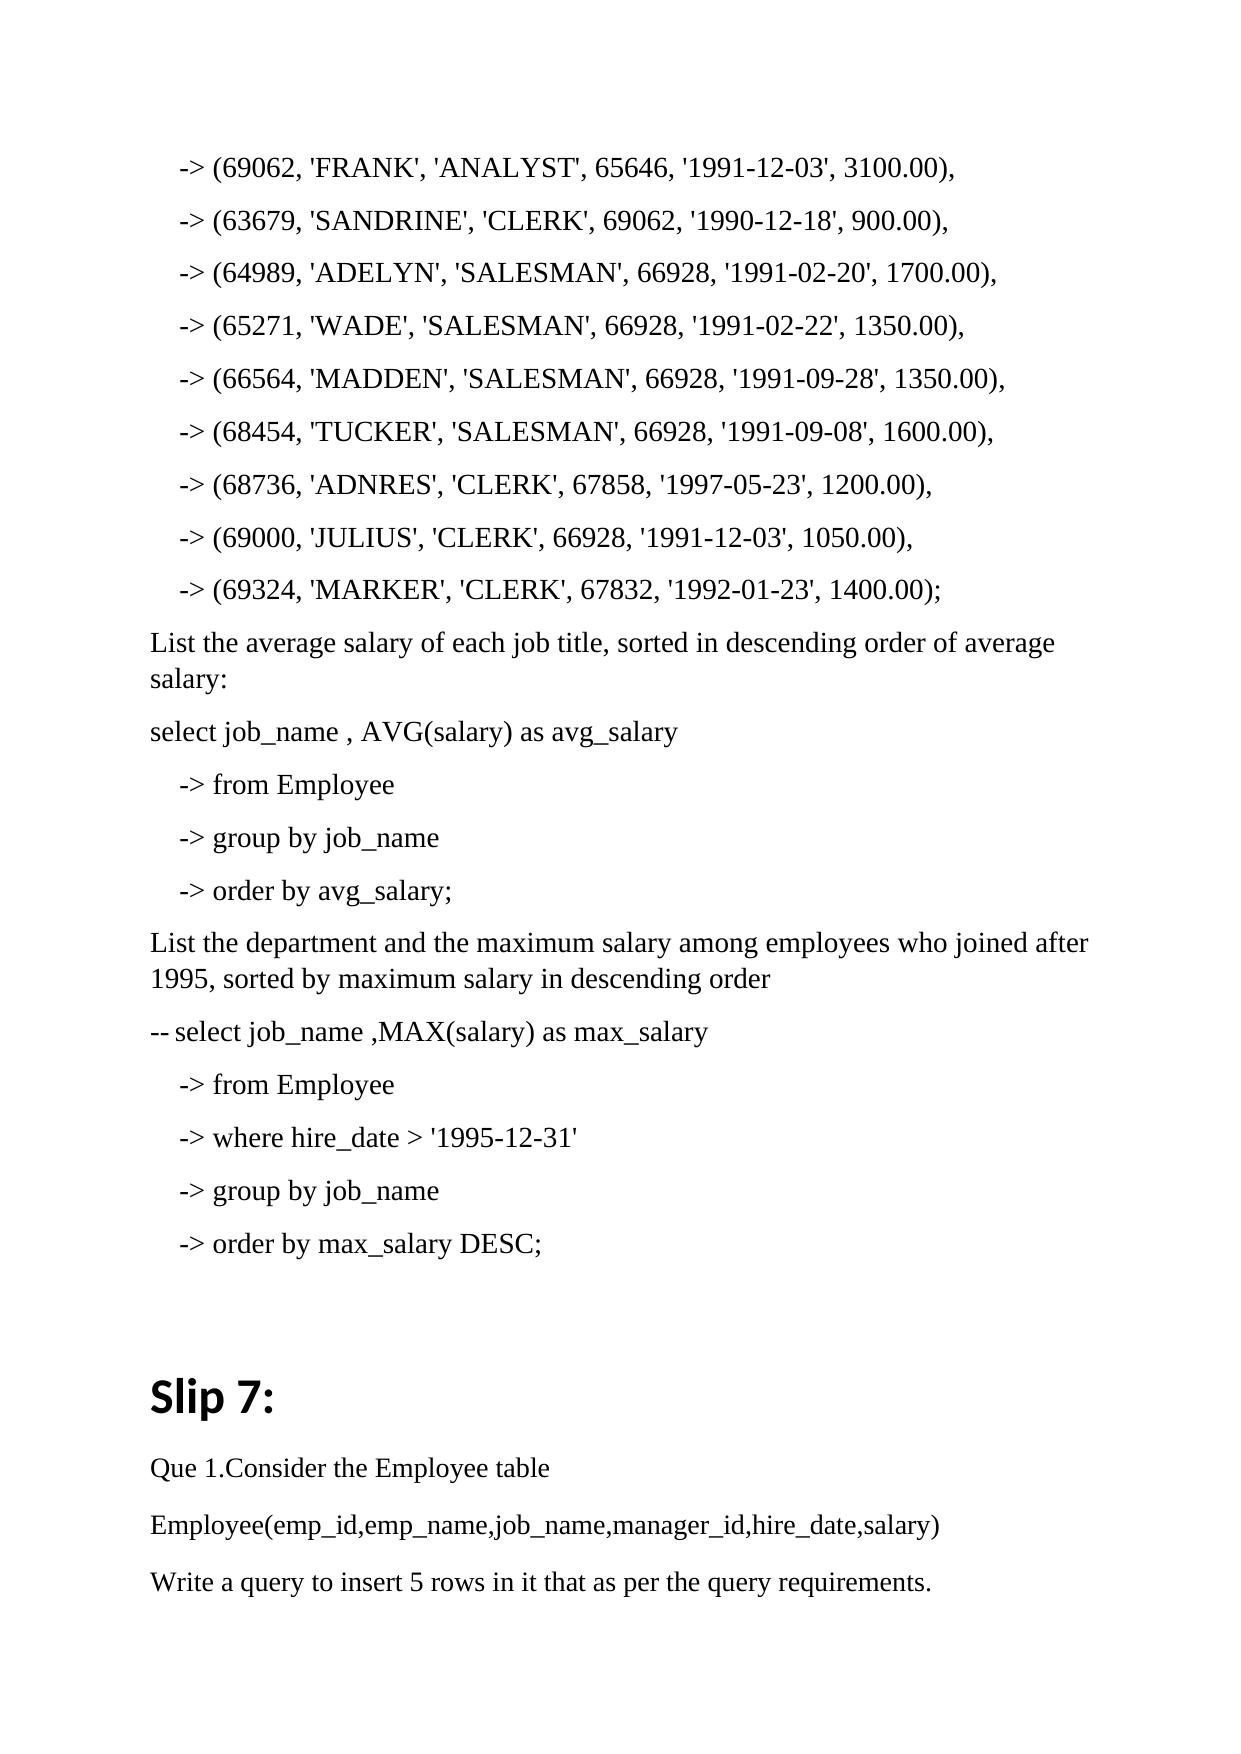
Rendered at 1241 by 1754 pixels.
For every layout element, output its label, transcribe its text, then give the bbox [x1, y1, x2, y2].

text -> order by max_salary DESC; [150, 1226, 1090, 1259]
text List the department and the maximum salary among employees who joined after 1995, sorted by maximum salary in descending order [150, 926, 1090, 995]
text Que 1.Consider the Employee table [150, 1451, 1090, 1483]
text -> (69324, 'MARKER', 'CLERK', 67832, '1992-01-23', 1400.00); [150, 572, 1090, 606]
text -- select job_name ,MAX(salary) as max_salary [150, 1014, 1090, 1048]
text -> (69062, 'FRANK', 'ANALYST', 65646, '1991-12-03', 3100.00), [150, 150, 1090, 183]
text Employee(emp_id,emp_name,job_name,manager_id,hire_date,salary) [150, 1508, 1090, 1541]
text -> (68736, 'ADNRES', 'CLERK', 67858, '1997-05-23', 1200.00), [150, 467, 1090, 500]
text Write a query to insert 5 rows in it that as per the query requirements. [150, 1566, 1090, 1598]
text -> where hire_date > '1995-12-31' [150, 1120, 1090, 1154]
text -> (68454, 'TUCKER', 'SALESMAN', 66928, '1991-09-08', 1600.00), [150, 414, 1090, 448]
text -> from Employee [150, 767, 1090, 801]
text -> from Employee [150, 1067, 1090, 1101]
text -> (63679, 'SANDRINE', 'CLERK', 69062, '1990-12-18', 900.00), [150, 203, 1090, 236]
text -> (64989, 'ADELYN', 'SALESMAN', 66928, '1991-02-20', 1700.00), [150, 256, 1090, 289]
text select job_name , AVG(salary) as avg_salary [150, 714, 1090, 748]
text -> order by avg_salary; [150, 873, 1090, 906]
text -> group by job_name [150, 820, 1090, 853]
text -> (69000, 'JULIUS', 'CLERK', 66928, '1991-12-03', 1050.00), [150, 520, 1090, 553]
text List the average salary of each job title, sorted in descending order of average salary: [150, 625, 1090, 695]
text -> (66564, 'MADDEN', 'SALESMAN', 66928, '1991-09-28', 1350.00), [150, 361, 1090, 395]
subtitle Slip 7: [150, 1365, 1090, 1426]
text -> (65271, 'WADE', 'SALESMAN', 66928, '1991-02-22', 1350.00), [150, 308, 1090, 342]
text -> group by job_name [150, 1173, 1090, 1206]
